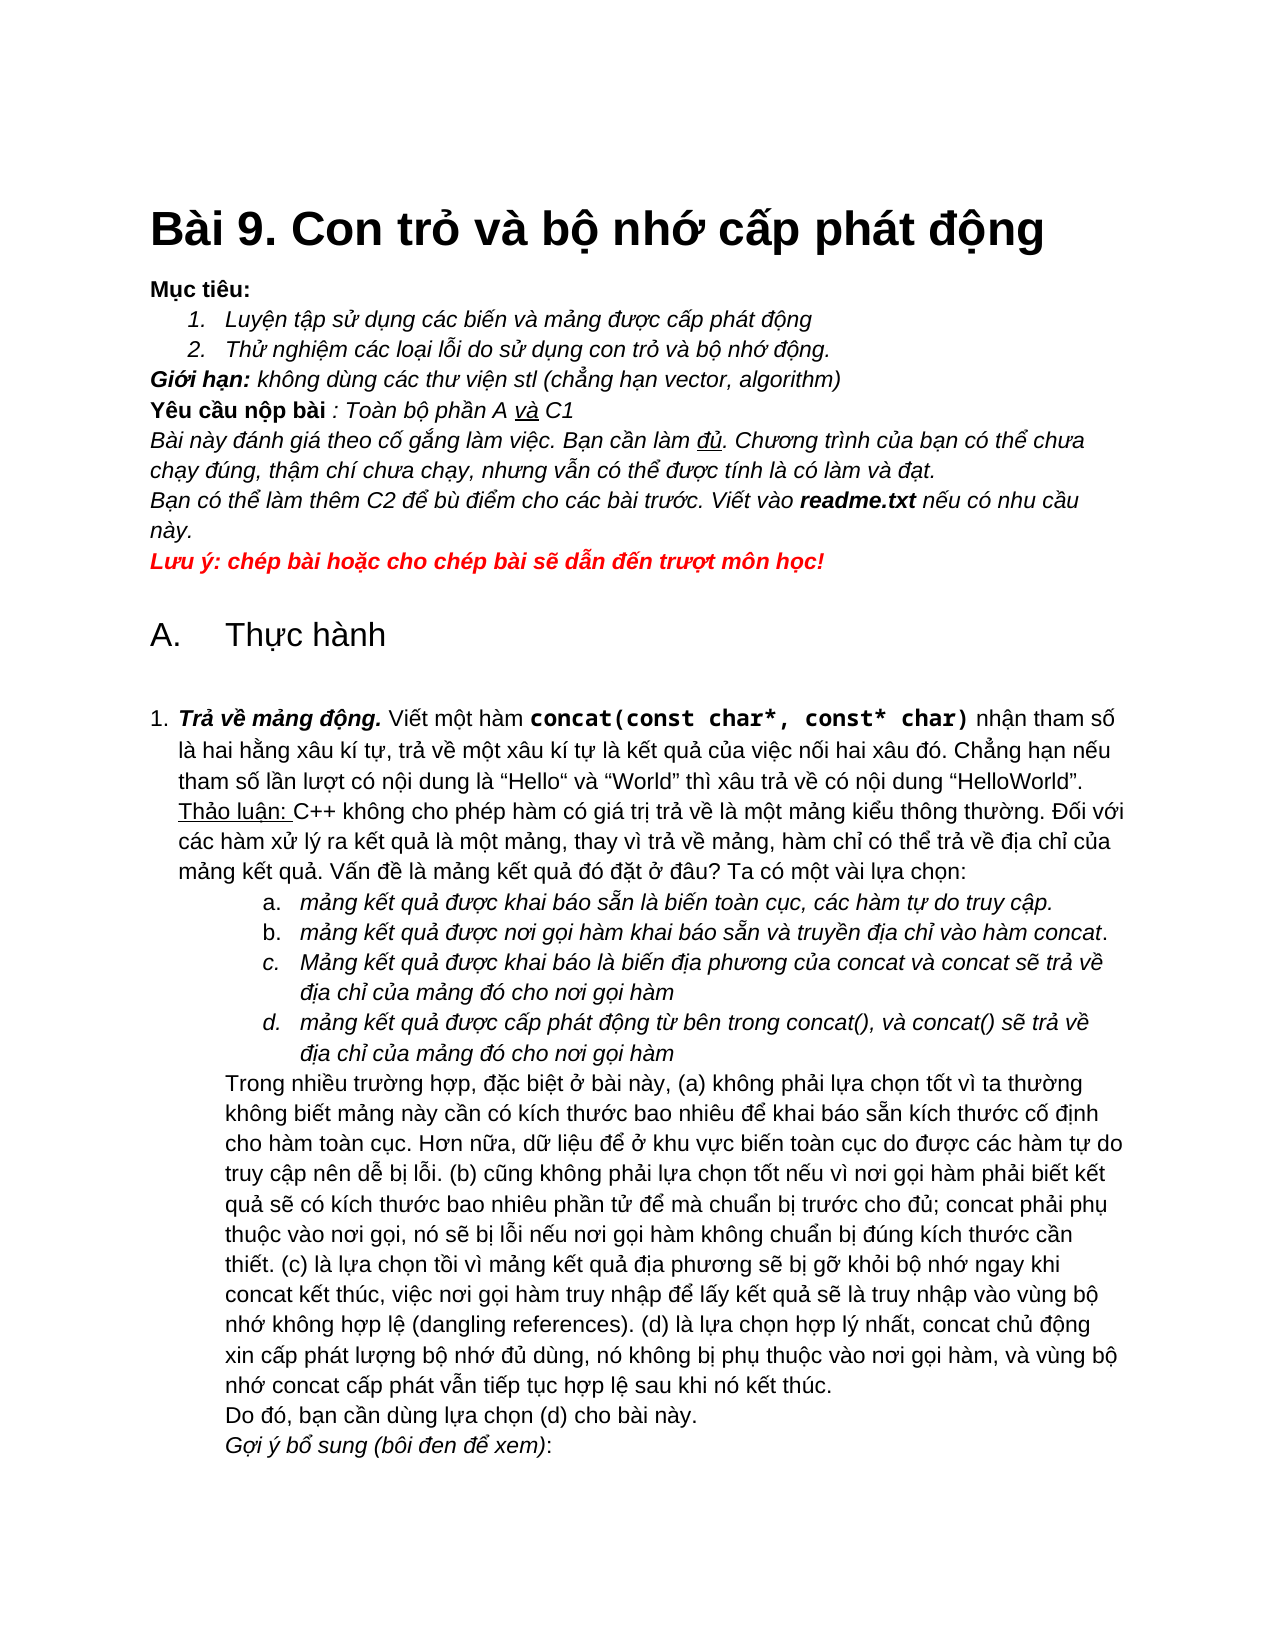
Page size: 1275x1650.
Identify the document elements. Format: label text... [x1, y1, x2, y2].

list mảng kết quả được nơi gọi hàm khai báo sẵn và truyền địa chỉ vào hàm concat. [262, 919, 1125, 945]
list Thử nghiệm các loại lỗi do sử dụng con trỏ và bộ nhớ động. [187, 336, 1125, 363]
list Trả về mảng động. Viết một hàm concat(const char*, const* char) nhận tham số là hai hằng xâu kí tự, trả về một xâu kí tự là kết quả của việc nối hai xâu đó. Chẳng hạn nếu tham số lần lượt có nội dung là “Hello“ và “World” thì xâu trả về có nội dung “HelloWorld”. Thảo luận: C++ không cho phép hàm có giá trị trả về là một mảng kiểu thông thường. Đối với các hàm xử lý ra kết quả là một mảng, thay vì trả về mảng, hàm chỉ có thể trả về địa chỉ của mảng kết quả. Vấn đề là mảng kết quả đó đặt ở đâu? Ta có một vài lựa chọn: [150, 702, 1125, 884]
text Trong nhiều trường hợp, đặc biệt ở bài này, (a) không phải lựa chọn tốt vì ta thường không biết mảng này cần có kích thước bao nhiêu để khai báo sẵn kích thước cố định cho hàm toàn cục. Hơn nữa, dữ liệu để ở khu vực biến toàn cục do được các hàm tự do truy cập nên dễ bị lỗi. (b) cũng không phải lựa chọn tốt nếu vì nơi gọi hàm phải biết kết quả sẽ có kích thước bao nhiêu phần tử để mà chuẩn bị trước cho đủ; concat phải phụ thuộc vào nơi gọi, nó sẽ bị lỗi nếu nơi gọi hàm không chuẩn bị đúng kích thước cần thiết. (c) là lựa chọn tồi vì mảng kết quả địa phương sẽ bị gỡ khỏi bộ nhớ ngay khi concat kết thúc, việc nơi gọi hàm truy nhập để lấy kết quả sẽ là truy nhập vào vùng bộ nhớ không hợp lệ (dangling references). (d) là lựa chọn hợp lý nhất, concat chủ động xin cấp phát lượng bộ nhớ đủ dùng, nó không bị phụ thuộc vào nơi gọi hàm, và vùng bộ nhớ concat cấp phát vẫn tiếp tục hợp lệ sau khi nó kết thúc. Do đó, bạn cần dùng lựa chọn (d) cho bài này. [225, 1070, 1125, 1428]
text Giới hạn: không dùng các thư viện stl (chẳng hạn vector, algorithm) [150, 366, 1125, 393]
subtitle Thực hành [150, 615, 1125, 654]
text Mục tiêu: [150, 276, 1125, 302]
text Yêu cầu nộp bài : Toàn bộ phần A và C1 [150, 397, 1125, 423]
text Bài này đánh giá theo cố gắng làm việc. Bạn cần làm đủ. Chương trình của bạn có thể chưa chạy đúng, thậm chí chưa chạy, nhưng vẫn có thể được tính là có làm và đạt. Bạn có thể làm thêm C2 để bù điểm cho các bài trước. Viết vào readme.txt nếu có nhu cầu này. [150, 427, 1125, 544]
list Luyện tập sử dụng các biến và mảng được cấp phát động [187, 306, 1125, 332]
text Lưu ý: chép bài hoặc cho chép bài sẽ dẫn đến trượt môn học! [150, 548, 1125, 574]
list mảng kết quả được khai báo sẵn là biến toàn cục, các hàm tự do truy cập. [262, 888, 1125, 915]
list Mảng kết quả được khai báo là biến địa phương của concat và concat sẽ trả về địa chỉ của mảng đó cho nơi gọi hàm [262, 949, 1125, 1005]
subtitle Bài 9. Con trỏ và bộ nhớ cấp phát động [150, 200, 1125, 255]
text Gợi ý bổ sung (bôi đen để xem): [150, 1432, 1125, 1458]
list mảng kết quả được cấp phát động từ bên trong concat(), và concat() sẽ trả về địa chỉ của mảng đó cho nơi gọi hàm [262, 1009, 1125, 1066]
